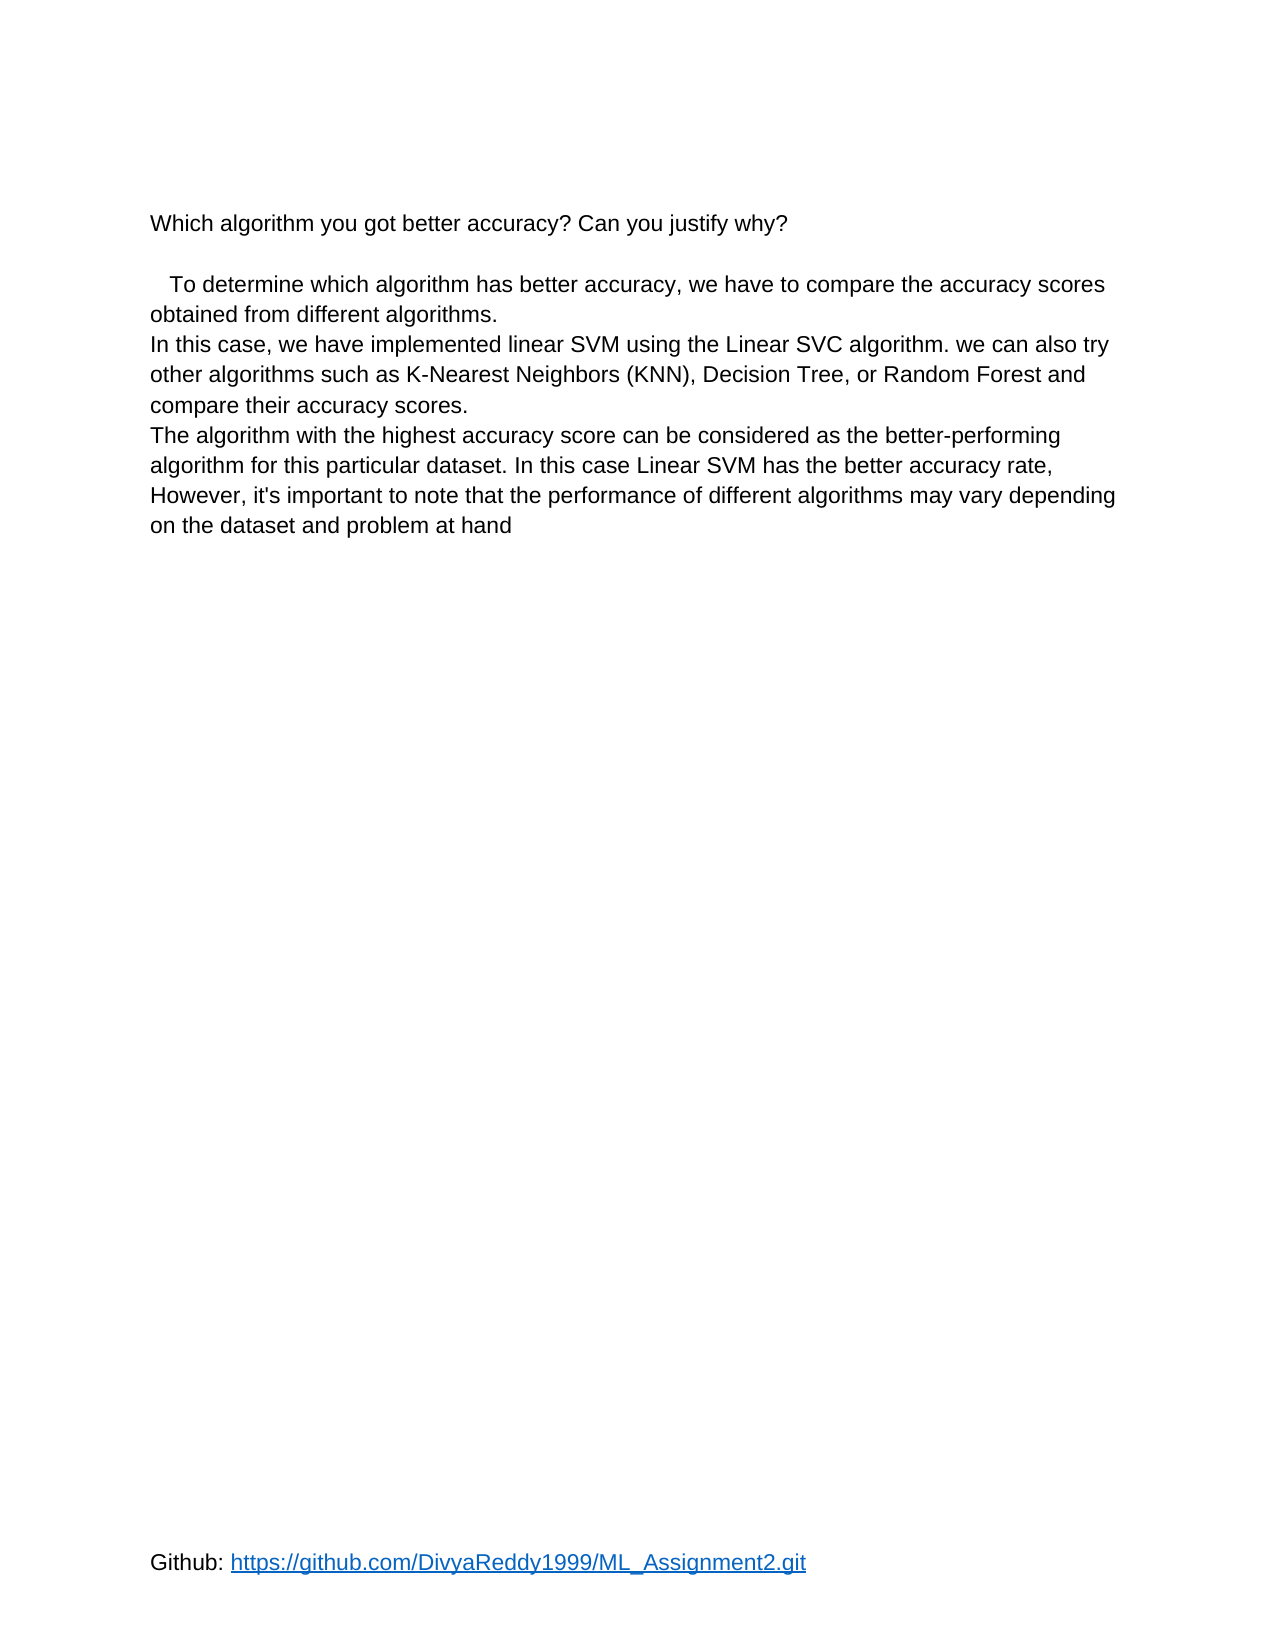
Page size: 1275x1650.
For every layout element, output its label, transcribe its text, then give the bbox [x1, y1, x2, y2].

text The algorithm with the highest accuracy score can be considered as the better-performing algorithm for this particular dataset. In this case Linear SVM has the better accuracy rate, However, it's important to note that the performance of different algorithms may vary depending on the dataset and problem at hand [150, 422, 1125, 539]
text To determine which algorithm has better accuracy, we have to compare the accuracy scores obtained from different algorithms. [150, 271, 1125, 327]
text In this case, we have implemented linear SVM using the Linear SVC algorithm. we can also try other algorithms such as K-Nearest Neighbors (KNN), Decision Tree, or Random Forest and compare their accuracy scores. [150, 331, 1125, 418]
text Which algorithm you got better accuracy? Can you justify why? [150, 210, 1125, 237]
